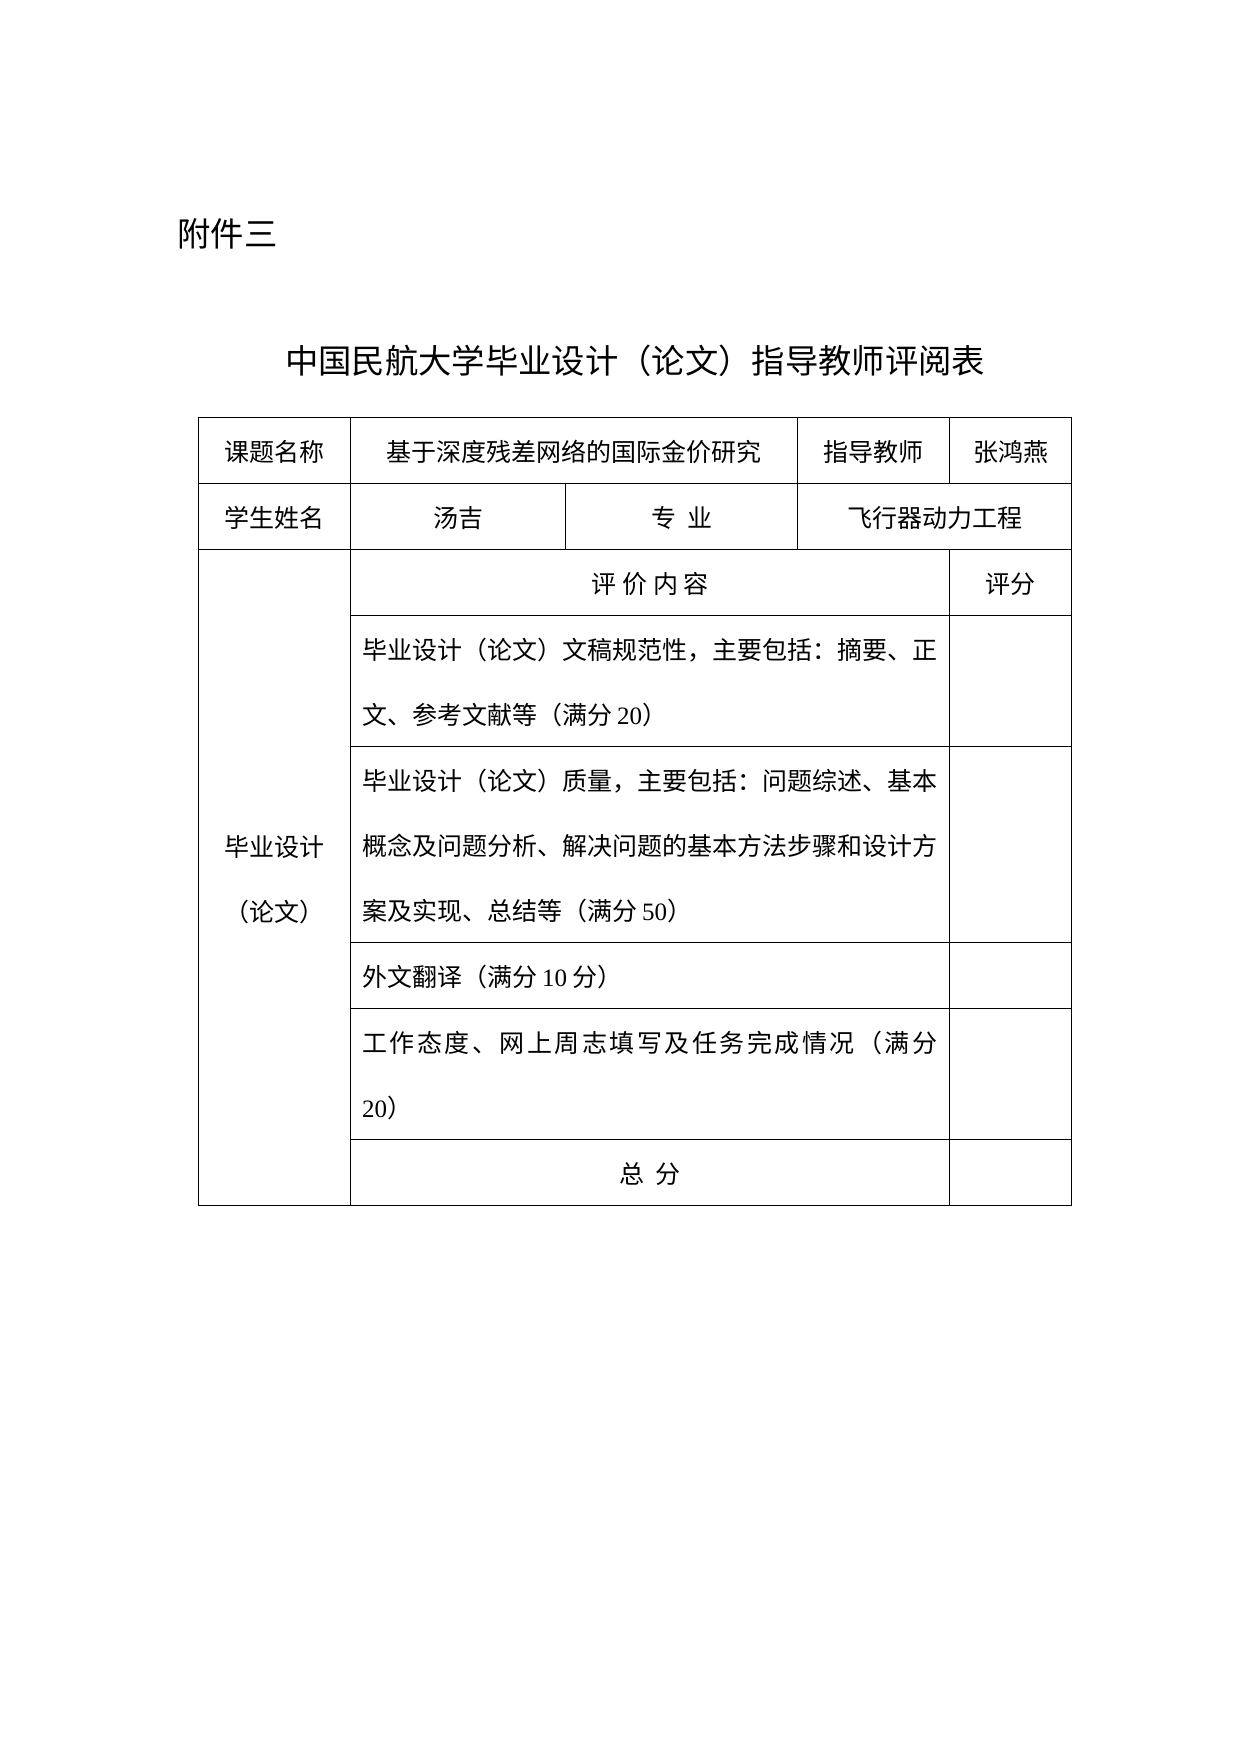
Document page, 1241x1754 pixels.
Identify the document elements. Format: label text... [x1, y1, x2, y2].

table_cell 总 分 [351, 1140, 949, 1205]
table_cell 工作态度、网上周志填写及任务完成情况（满分20） [351, 1009, 949, 1139]
text 中国民航大学毕业设计（论文）指导教师评阅表 [177, 327, 1092, 392]
table_cell 汤吉 [351, 484, 565, 549]
table_header 课题名称 [199, 418, 350, 483]
table_header 张鸿燕 [950, 418, 1071, 483]
table_cell [950, 747, 1071, 942]
table_cell 毕业设计（论文）文稿规范性，主要包括：摘要、正文、参考文献等（满分20） [351, 616, 949, 746]
table_header 基于深度残差网络的国际金价研究 [351, 418, 797, 483]
table_cell [950, 1140, 1071, 1205]
table_cell 评 价 内 容 [351, 550, 949, 615]
table_cell 毕业设计（论文） [199, 550, 350, 1205]
table_cell 评分 [950, 550, 1071, 615]
table_cell 毕业设计（论文）质量，主要包括：问题综述、基本概念及问题分析、解决问题的基本方法步骤和设计方案及实现、总结等（满分50） [351, 747, 949, 942]
table_cell [950, 616, 1071, 746]
table_cell 学生姓名 [199, 484, 350, 549]
table_cell [950, 943, 1071, 1008]
table_cell 外文翻译（满分10分） [351, 943, 949, 1008]
table_cell 专 业 [566, 484, 797, 549]
text 附件三 [177, 199, 1092, 264]
table_header 指导教师 [798, 418, 949, 483]
table_cell [950, 1009, 1071, 1139]
table_cell 飞行器动力工程 [798, 484, 1071, 549]
